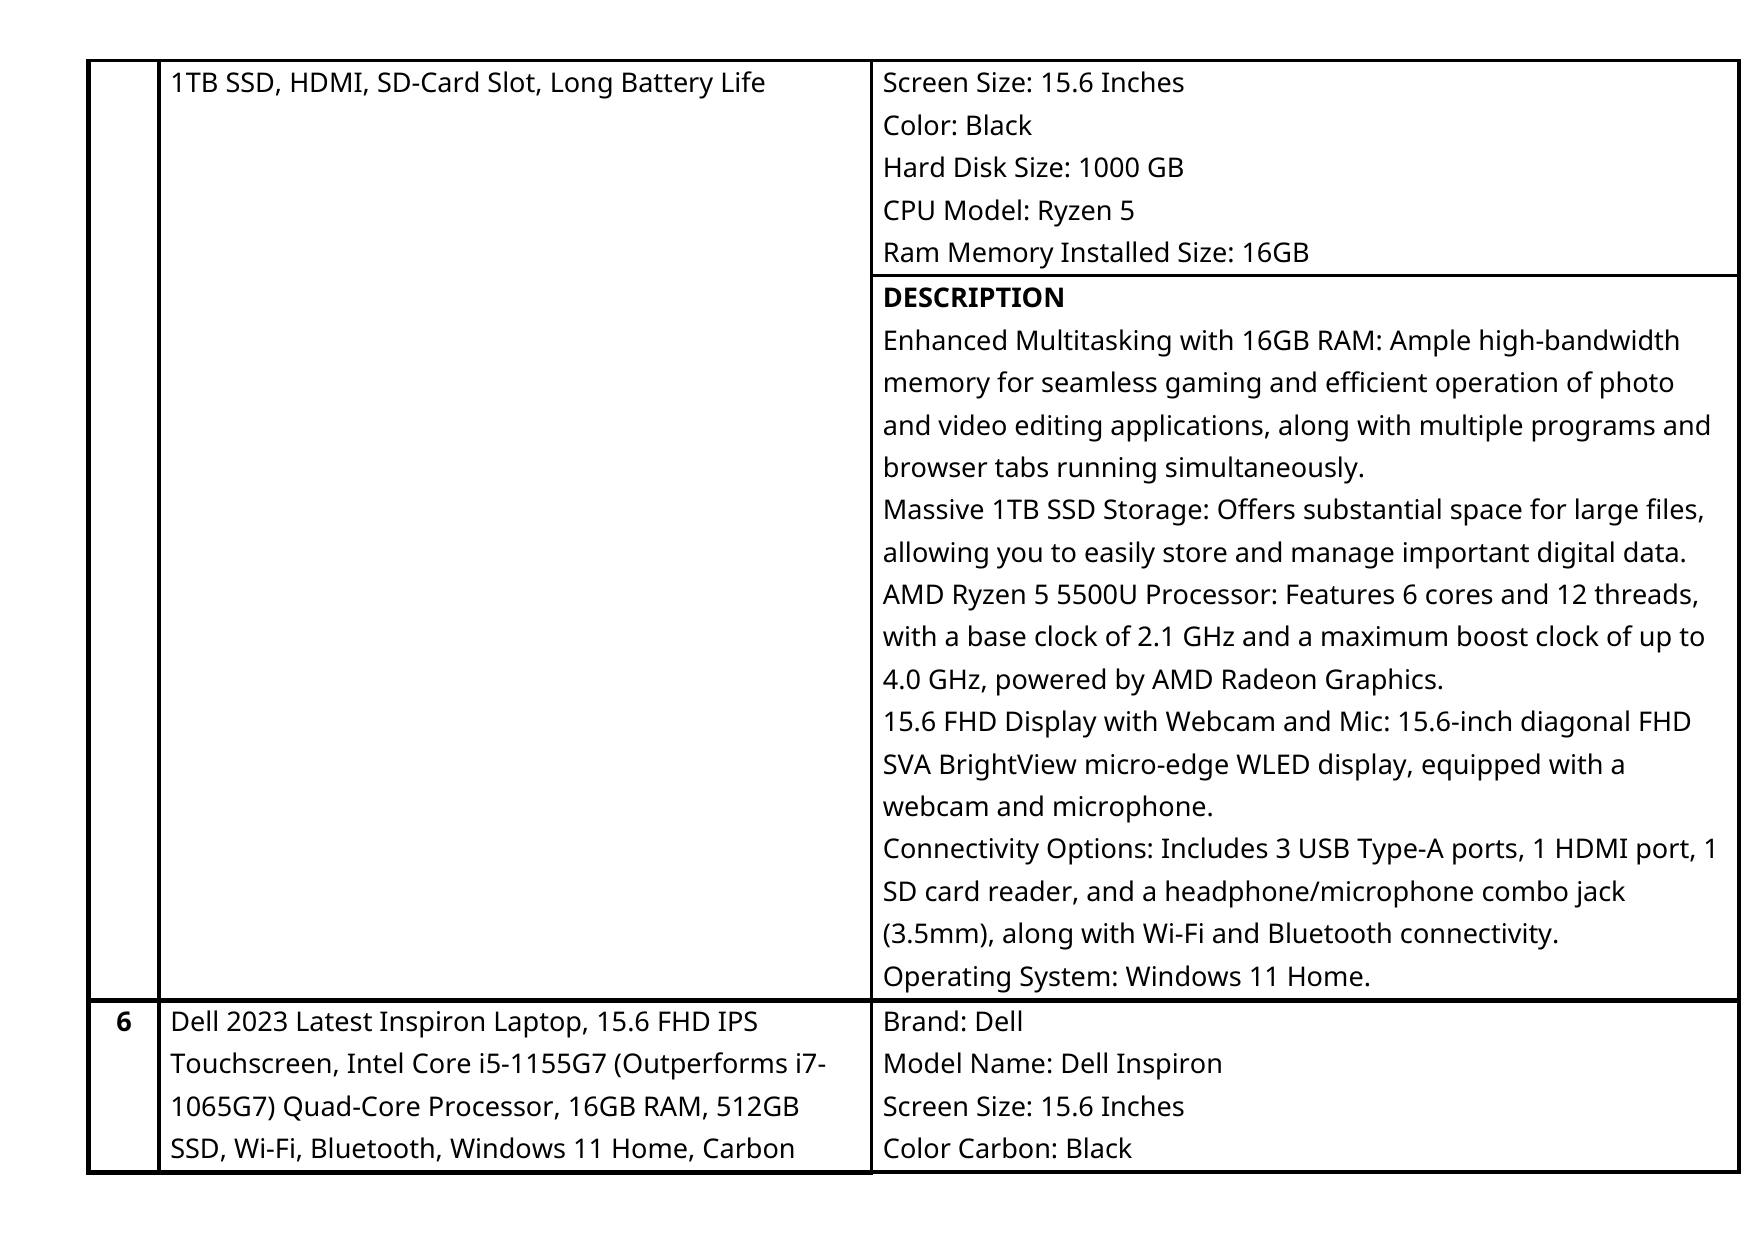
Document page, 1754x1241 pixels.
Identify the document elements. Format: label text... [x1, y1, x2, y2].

table_cell DESCRIPTION Enhanced Multitasking with 16GB RAM: Ample high-bandwidth memory for seamless gaming and efficient operation of photo and video editing applications, along with multiple programs and browser tabs running simultaneously. Massive 1TB SSD Storage: Offers substantial space for large files, allowing you to easily store and manage important digital data. AMD Ryzen 5 5500U Processor: Features 6 cores and 12 threads, with a base clock of 2.1 GHz and a maximum boost clock of up to 4.0 GHz, powered by AMD Radeon Graphics. 15.6 FHD Display with Webcam and Mic: 15.6-inch diagonal FHD SVA BrightView micro-edge WLED display, equipped with a webcam and microphone. Connectivity Options: Includes 3 USB Type-A ports, 1 HDMI port, 1 SD card reader, and a headphone/microphone combo jack (3.5mm), along with Wi-Fi and Bluetooth connectivity. Operating System: Windows 11 Home. [873, 277, 1737, 998]
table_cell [161, 1003, 870, 1170]
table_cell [873, 62, 1737, 274]
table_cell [873, 1003, 1737, 1170]
table_cell 5 [91, 62, 157, 998]
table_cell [161, 62, 870, 998]
table_cell 6 [91, 1003, 157, 1170]
